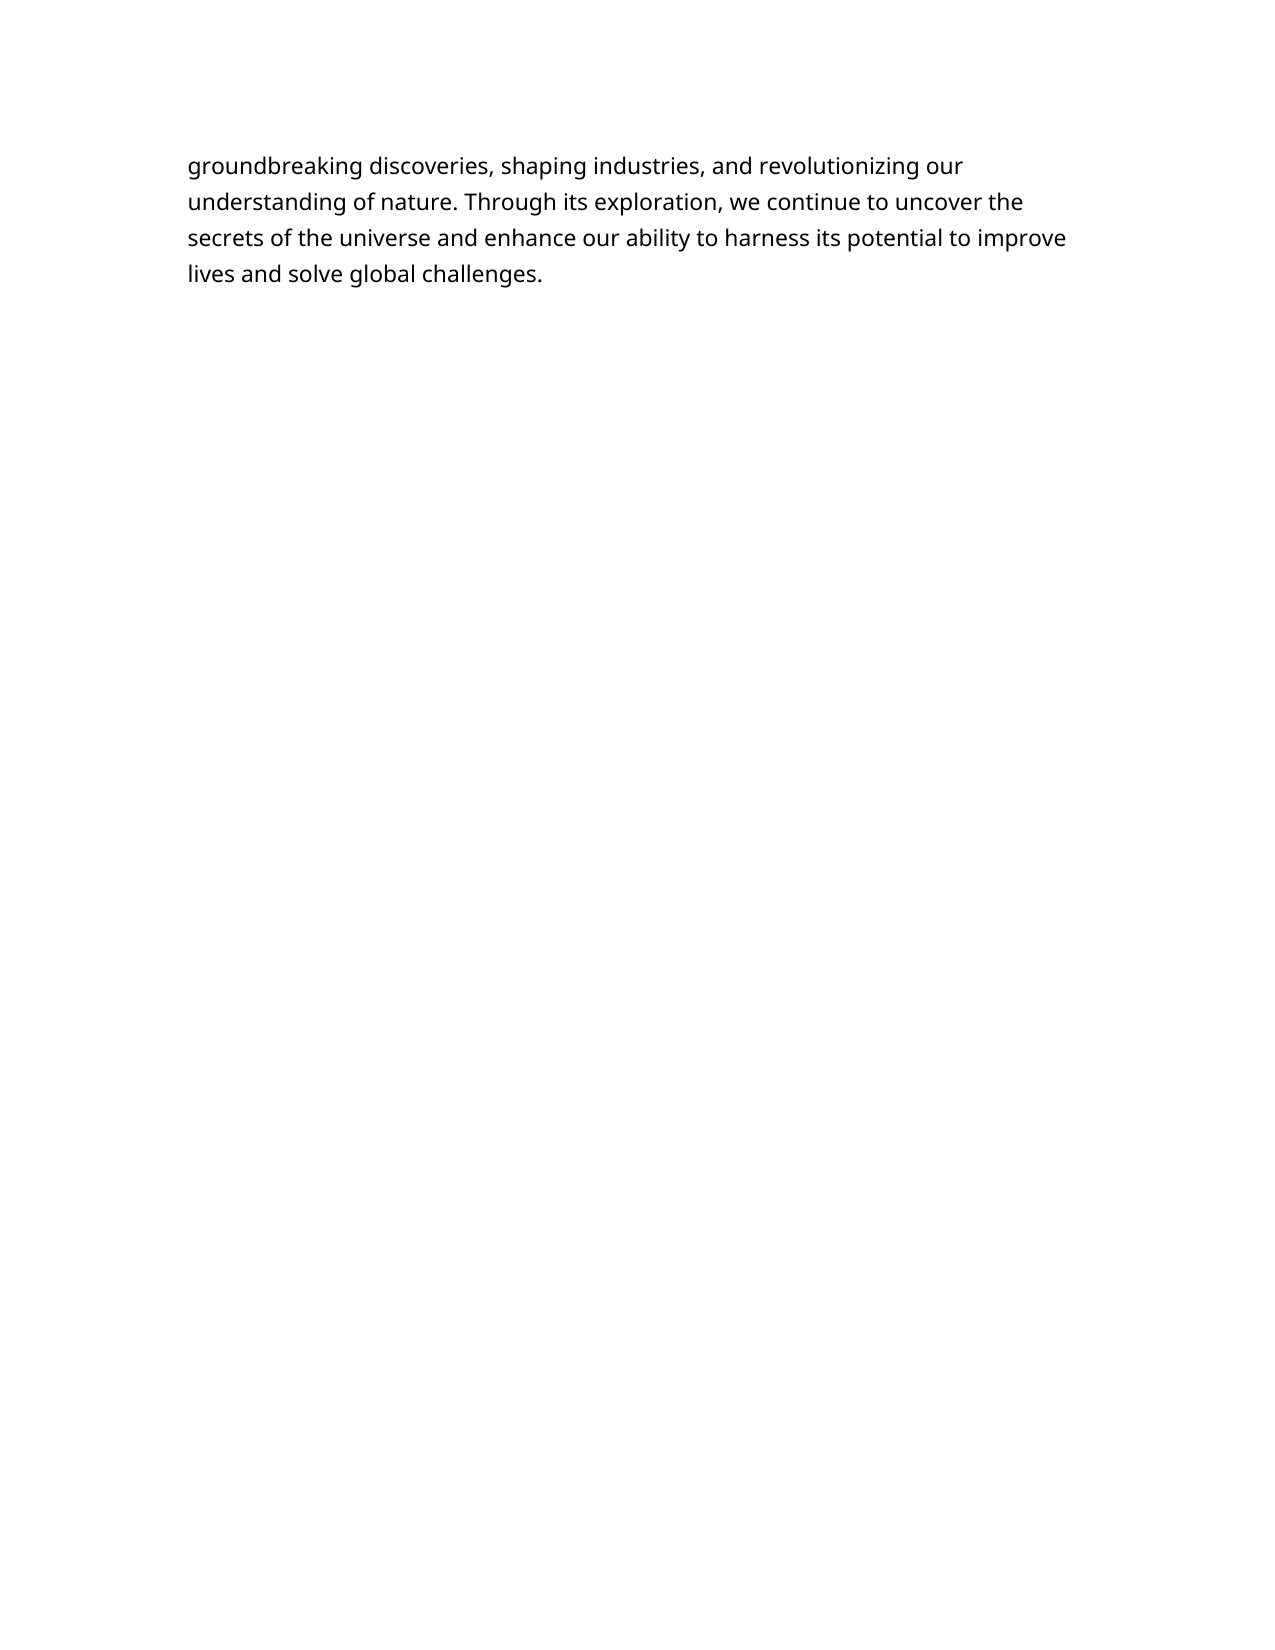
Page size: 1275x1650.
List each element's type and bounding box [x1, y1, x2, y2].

text [187, 150, 1087, 289]
